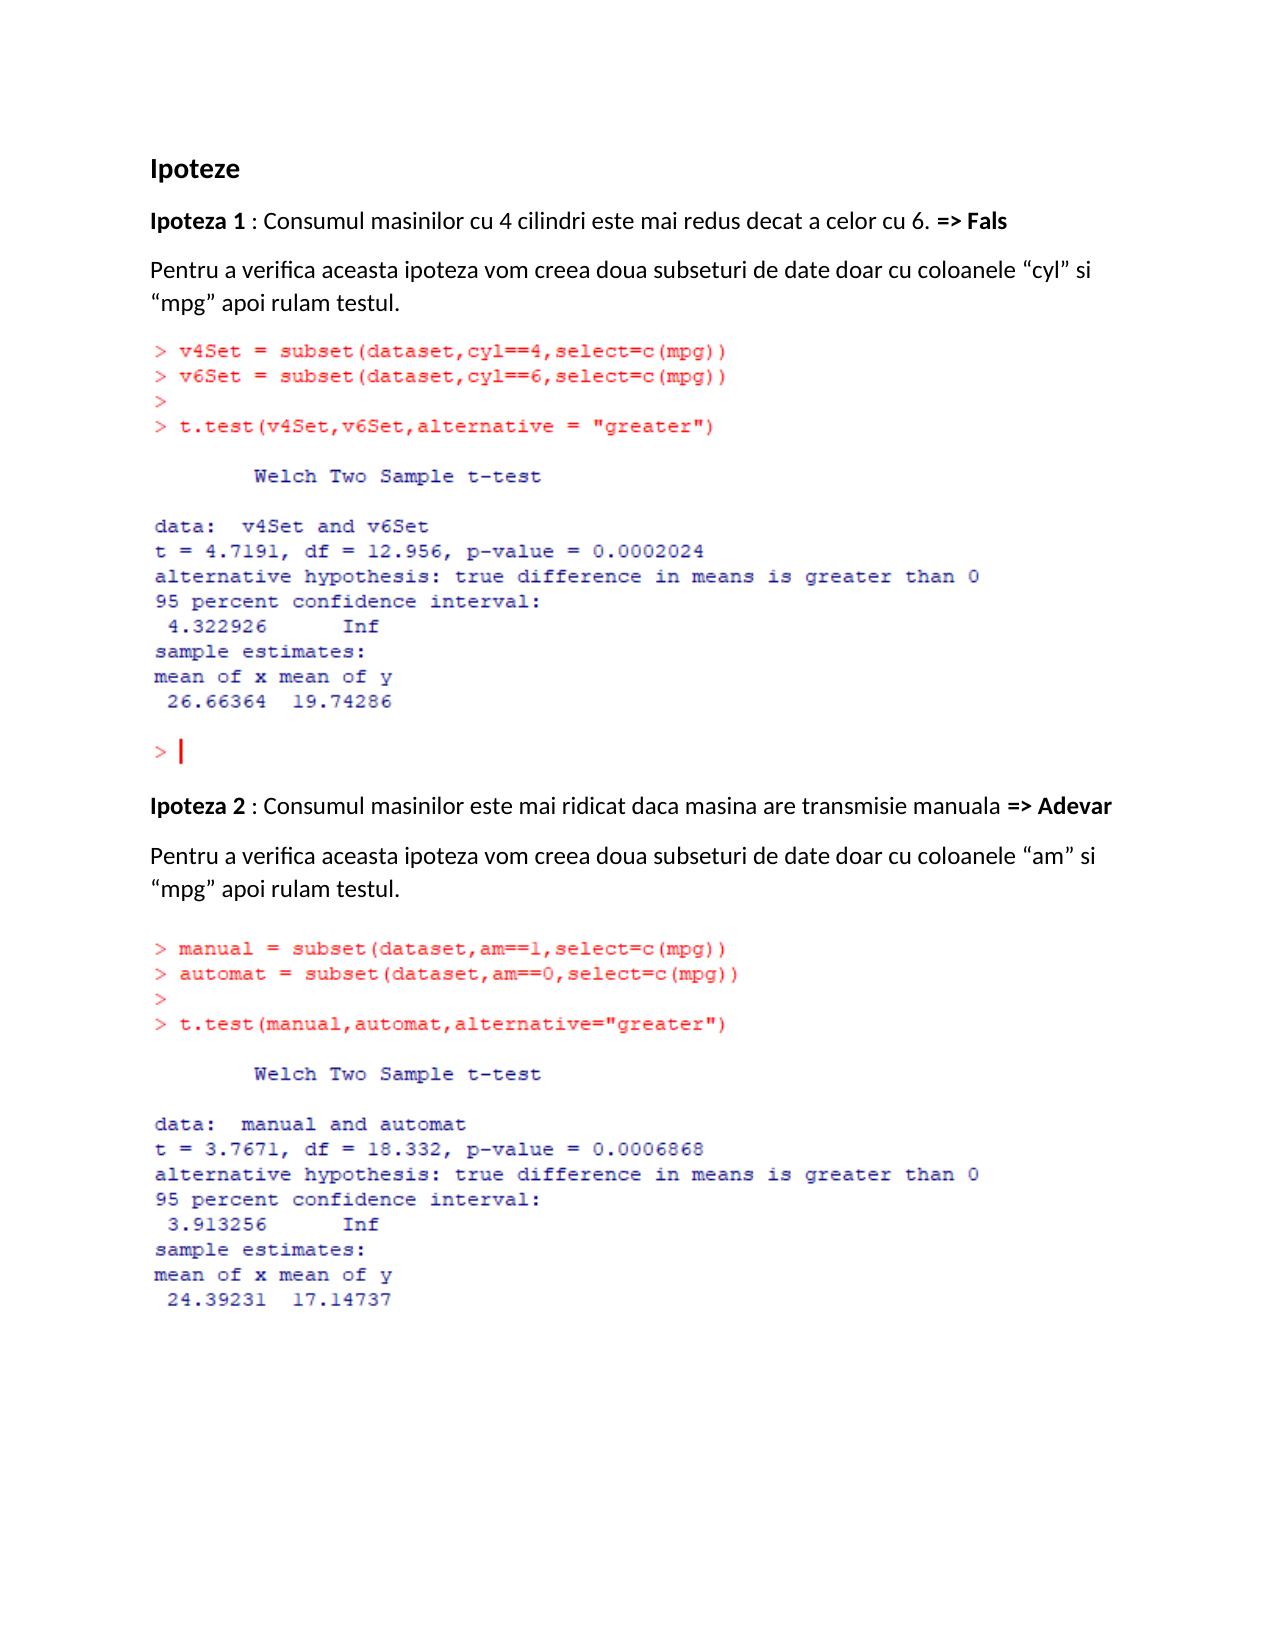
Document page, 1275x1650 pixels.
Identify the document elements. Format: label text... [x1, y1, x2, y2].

picture [150, 922, 1033, 1317]
text Pentru a verifica aceasta ipoteza vom creea doua subseturi de date doar cu coloanele “am” si “mpg” apoi rulam testul. [150, 840, 1125, 903]
text Pentru a verifica aceasta ipoteza vom creea doua subseturi de date doar cu coloanele “cyl” si “mpg” apoi rulam testul. [150, 255, 1125, 318]
picture [150, 337, 1013, 772]
text Ipoteze [150, 150, 1125, 186]
text Ipoteza 1 : Consumul masinilor cu 4 cilindri este mai redus decat a celor cu 6. => Fals [150, 205, 1125, 236]
text Ipoteza 2 : Consumul masinilor este mai ridicat daca masina are transmisie manuala => Adevar [150, 790, 1125, 821]
